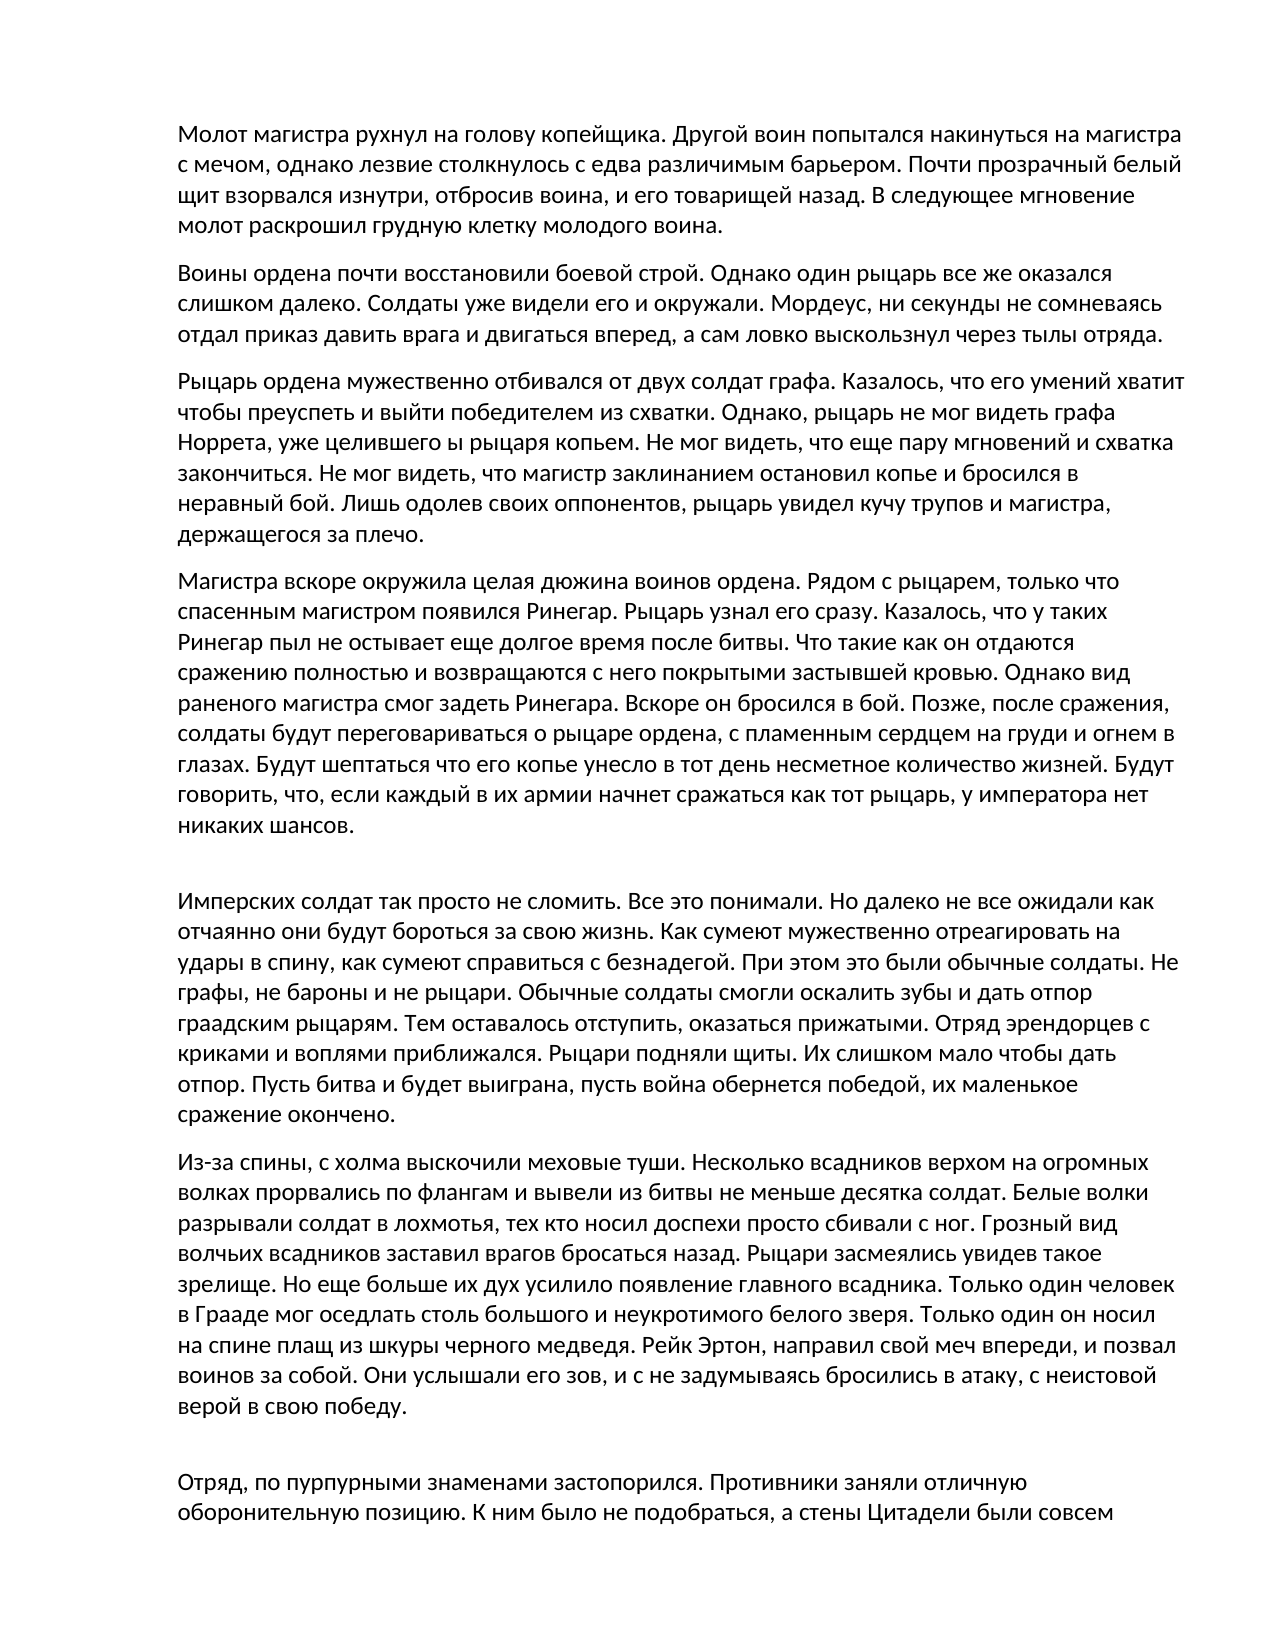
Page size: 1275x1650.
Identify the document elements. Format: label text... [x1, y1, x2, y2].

text Из-за спины, с холма выскочили меховые туши. Несколько всадников верхом на огромных волках прорвались по флангам и вывели из битвы не меньше десятка солдат. Белые волки разрывали солдат в лохмотья, тех кто носил доспехи просто сбивали с ног. Грозный вид волчьих всадников заставил врагов бросаться назад. Рыцари засмеялись увидев такое зрелище. Но еще больше их дух усилило появление главного всадника. Только один человек в Грааде мог оседлать столь большого и неукротимого белого зверя. Только один он носил на спине плащ из шкуры черного медведя. Рейк Эртон, направил свой меч впереди, и позвал воинов за собой. Они услышали его зов, и с не задумываясь бросились в атаку, с неистовой верой в свою победу. [177, 1146, 1186, 1421]
text Имперских солдат так просто не сломить. Все это понимали. Но далеко не все ожидали как отчаянно они будут бороться за свою жизнь. Как сумеют мужественно отреагировать на удары в спину, как сумеют справиться с безнадегой. При этом это были обычные солдаты. Не графы, не бароны и не рыцари. Обычные солдаты смогли оскалить зубы и дать отпор граадским рыцарям. Тем оставалось отступить, оказаться прижатыми. Отряд эрендорцев с криками и воплями приближался. Рыцари подняли щиты. Их слишком мало чтобы дать отпор. Пусть битва и будет выиграна, пусть война обернется победой, их маленькое сражение окончено. [177, 885, 1186, 1129]
text Воины ордена почти восстановили боевой строй. Однако один рыцарь все же оказался слишком далеко. Солдаты уже видели его и окружали. Мордеус, ни секунды не сомневаясь отдал приказ давить врага и двигаться вперед, а сам ловко выскользнул через тылы отряда. [177, 257, 1186, 348]
text Рыцарь ордена мужественно отбивался от двух солдат графа. Казалось, что его умений хватит чтобы преуспеть и выйти победителем из схватки. Однако, рыцарь не мог видеть графа Норрета, уже целившего ы рыцаря копьем. Не мог видеть, что еще пару мгновений и схватка закончиться. Не мог видеть, что магистр заклинанием остановил копье и бросился в неравный бой. Лишь одолев своих оппонентов, рыцарь увидел кучу трупов и магистра, держащегося за плечо. [177, 365, 1186, 548]
text Молот магистра рухнул на голову копейщика. Другой воин попытался накинуться на магистра с мечом, однако лезвие столкнулось с едва различимым барьером. Почти прозрачный белый щит взорвался изнутри, отбросив воина, и его товарищей назад. В следующее мгновение молот раскрошил грудную клетку молодого воина. [177, 118, 1186, 240]
text Магистра вскоре окружила целая дюжина воинов ордена. Рядом с рыцарем, только что спасенным магистром появился Ринегар. Рыцарь узнал его сразу. Казалось, что у таких Ринегар пыл не остывает еще долгое время после битвы. Что такие как он отдаются сражению полностью и возвращаются с него покрытыми застывшей кровью. Однако вид раненого магистра смог задеть Ринегара. Вскоре он бросился в бой. Позже, после сражения, солдаты будут переговариваться о рыцаре ордена, с пламенным сердцем на груди и огнем в глазах. Будут шептаться что его копье унесло в тот день несметное количество жизней. Будут говорить, что, если каждый в их армии начнет сражаться как тот рыцарь, у императора нет никаких шансов. [177, 565, 1186, 839]
